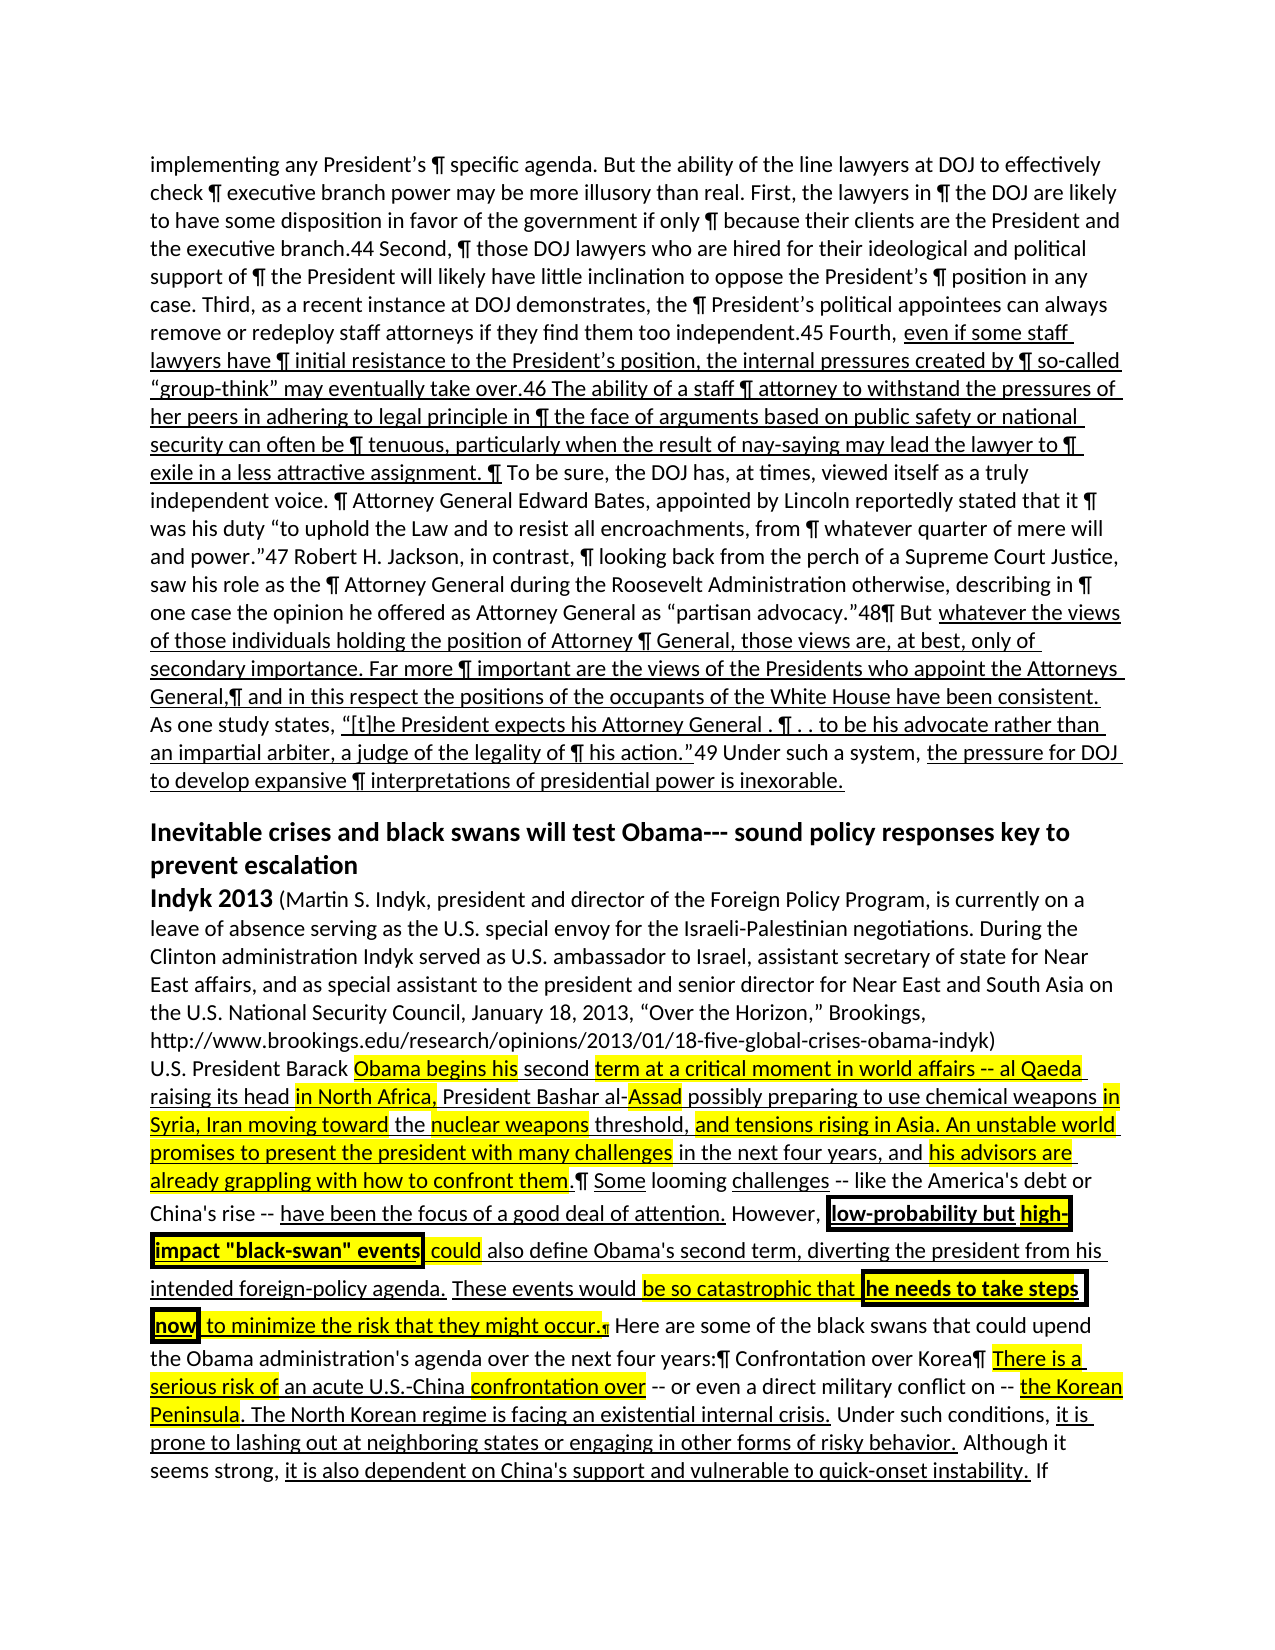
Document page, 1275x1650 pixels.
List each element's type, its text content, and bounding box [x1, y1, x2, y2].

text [150, 1054, 1125, 1484]
subtitle Inevitable crises and black swans will test Obama--- sound policy responses key to prevent escalation [150, 815, 1125, 881]
text Indyk 2013 (Martin S. Indyk, president and director of the Foreign Policy Program, is currently on a leave of absence serving as the U.S. special envoy for the Israeli-Palestinian negotiations. During the Clinton administration Indyk served as U.S. ambassador to Israel, assistant secretary of state for Near East affairs, and as special assistant to the president and senior director for Near East and South Asia on the U.S. National Security Council, January 18, 2013, “Over the Horizon,” Brookings, http://www.brookings.edu/research/opinions/2013/01/18-five-global-crises-obama-indyk) [150, 881, 1125, 1054]
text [150, 150, 1125, 678]
